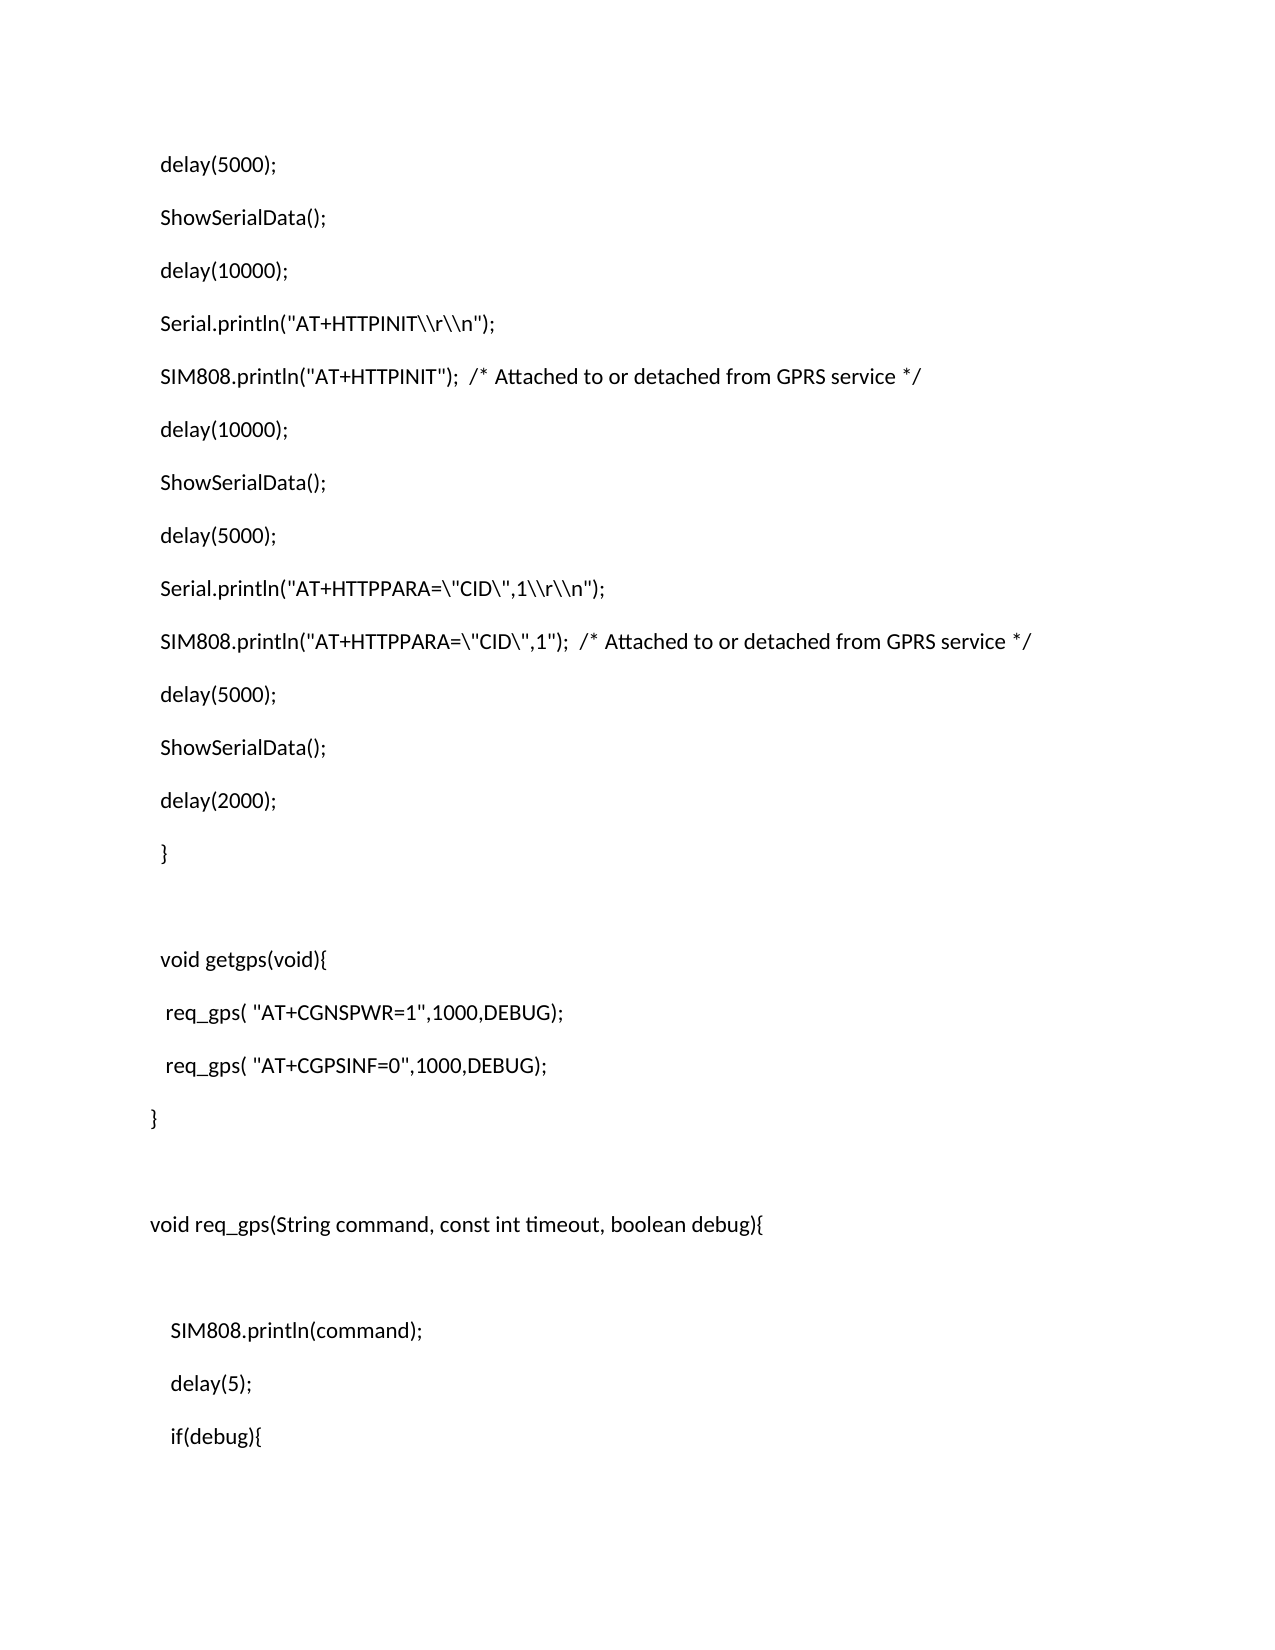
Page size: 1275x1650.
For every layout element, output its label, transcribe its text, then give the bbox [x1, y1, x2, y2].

text } [150, 1104, 1125, 1132]
text delay(5000); [150, 150, 1125, 178]
text delay(2000); [150, 786, 1125, 814]
text void req_gps(String command, const int timeout, boolean debug){ [150, 1210, 1125, 1238]
text req_gps( "AT+CGNSPWR=1",1000,DEBUG); [150, 998, 1125, 1026]
text delay(5000); [150, 521, 1125, 549]
text ShowSerialData(); [150, 203, 1125, 231]
text } [150, 839, 1125, 867]
text req_gps( "AT+CGPSINF=0",1000,DEBUG); [150, 1051, 1125, 1079]
text ShowSerialData(); [150, 733, 1125, 761]
text SIM808.println("AT+HTTPPARA=\"CID\",1"); /* Attached to or detached from GPRS service */ [150, 627, 1125, 655]
text SIM808.println(command); [150, 1316, 1125, 1344]
text delay(5000); [150, 680, 1125, 708]
text delay(5); [150, 1369, 1125, 1397]
text delay(10000); [150, 415, 1125, 443]
text SIM808.println("AT+HTTPINIT"); /* Attached to or detached from GPRS service */ [150, 362, 1125, 390]
text void getgps(void){ [150, 945, 1125, 973]
text ShowSerialData(); [150, 468, 1125, 496]
text Serial.println("AT+HTTPPARA=\"CID\",1\\r\\n"); [150, 574, 1125, 602]
text Serial.println("AT+HTTPINIT\\r\\n"); [150, 309, 1125, 337]
text if(debug){ [150, 1422, 1125, 1451]
text delay(10000); [150, 256, 1125, 284]
